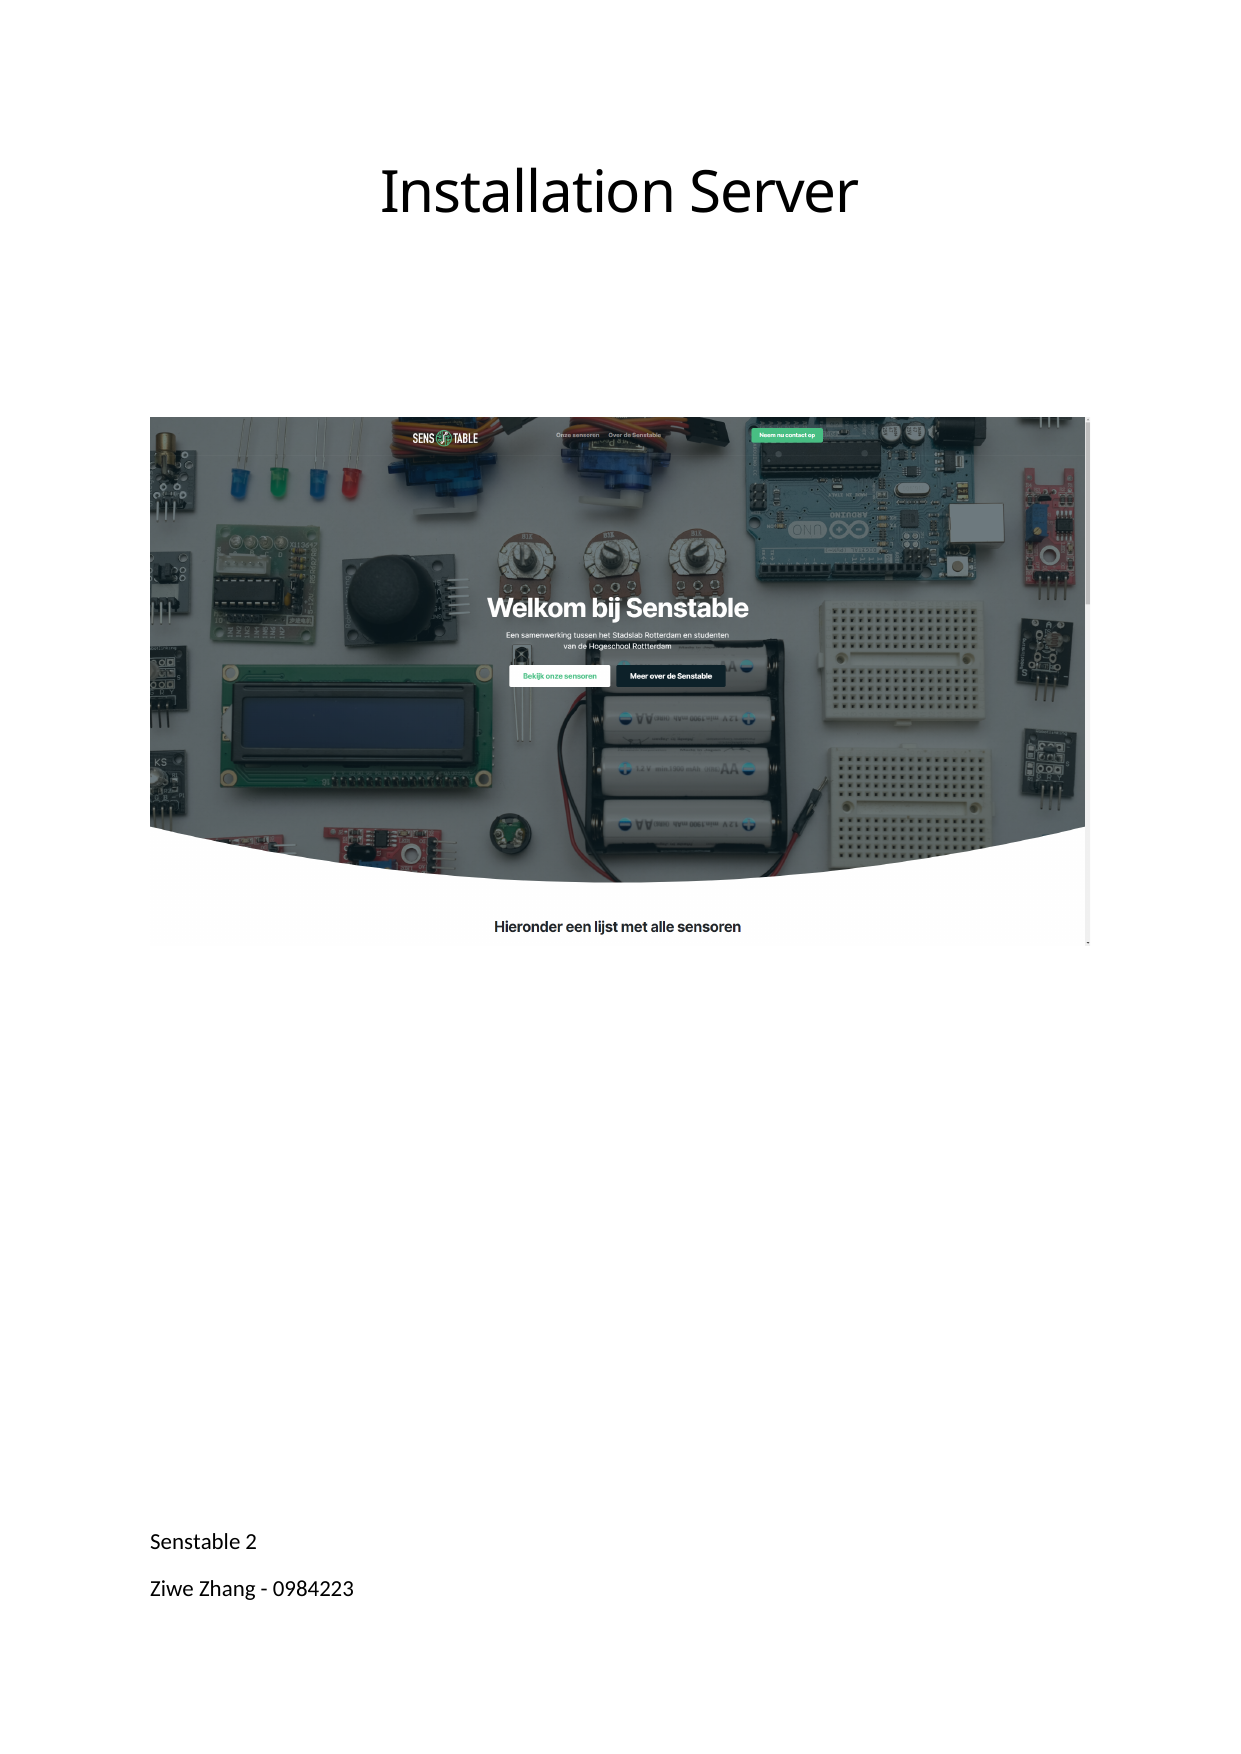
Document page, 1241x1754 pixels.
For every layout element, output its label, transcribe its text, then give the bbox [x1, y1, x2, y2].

text Senstable 2 [150, 1527, 1090, 1555]
picture [150, 417, 1091, 946]
title Installation Server [150, 150, 1090, 229]
text Ziwe Zhang - 0984223 [150, 1574, 1090, 1602]
